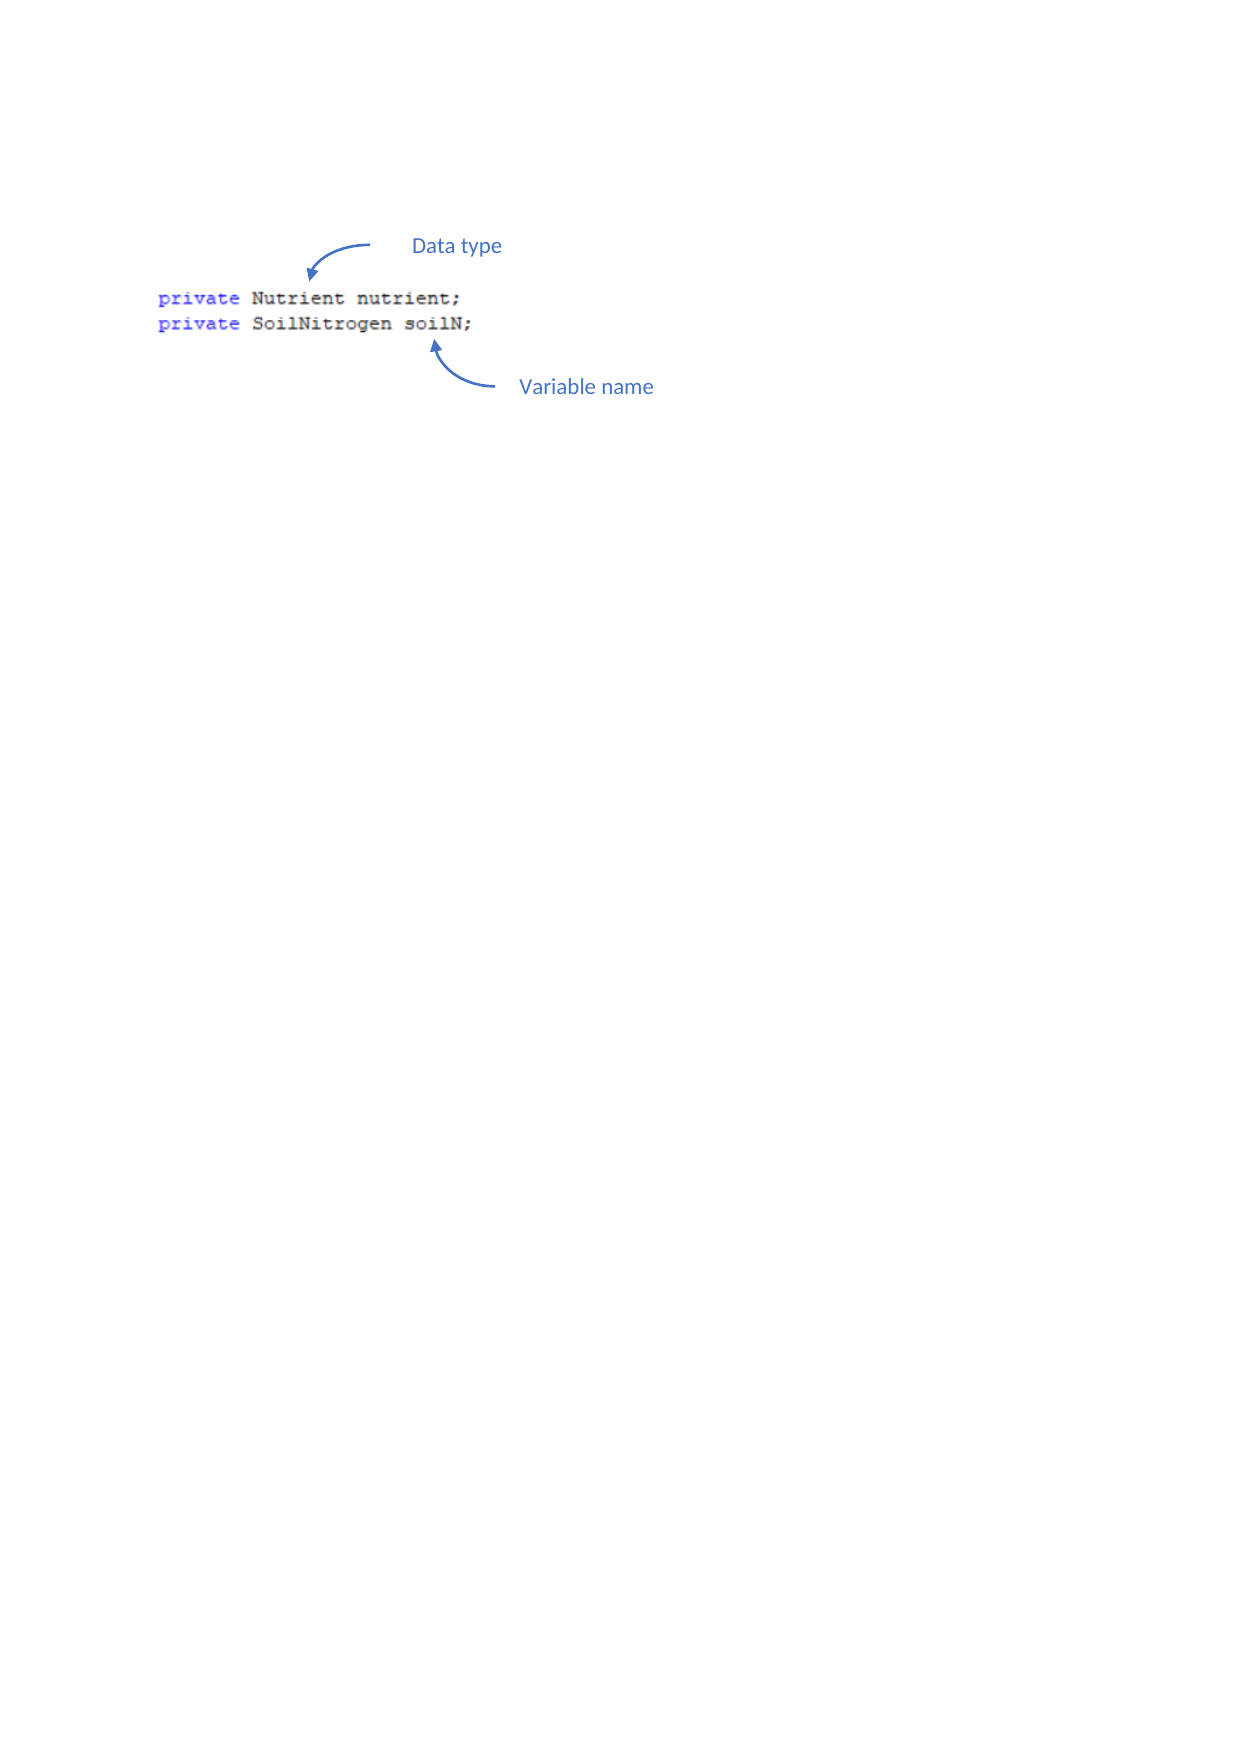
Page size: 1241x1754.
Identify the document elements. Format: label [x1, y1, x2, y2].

picture [150, 282, 481, 342]
